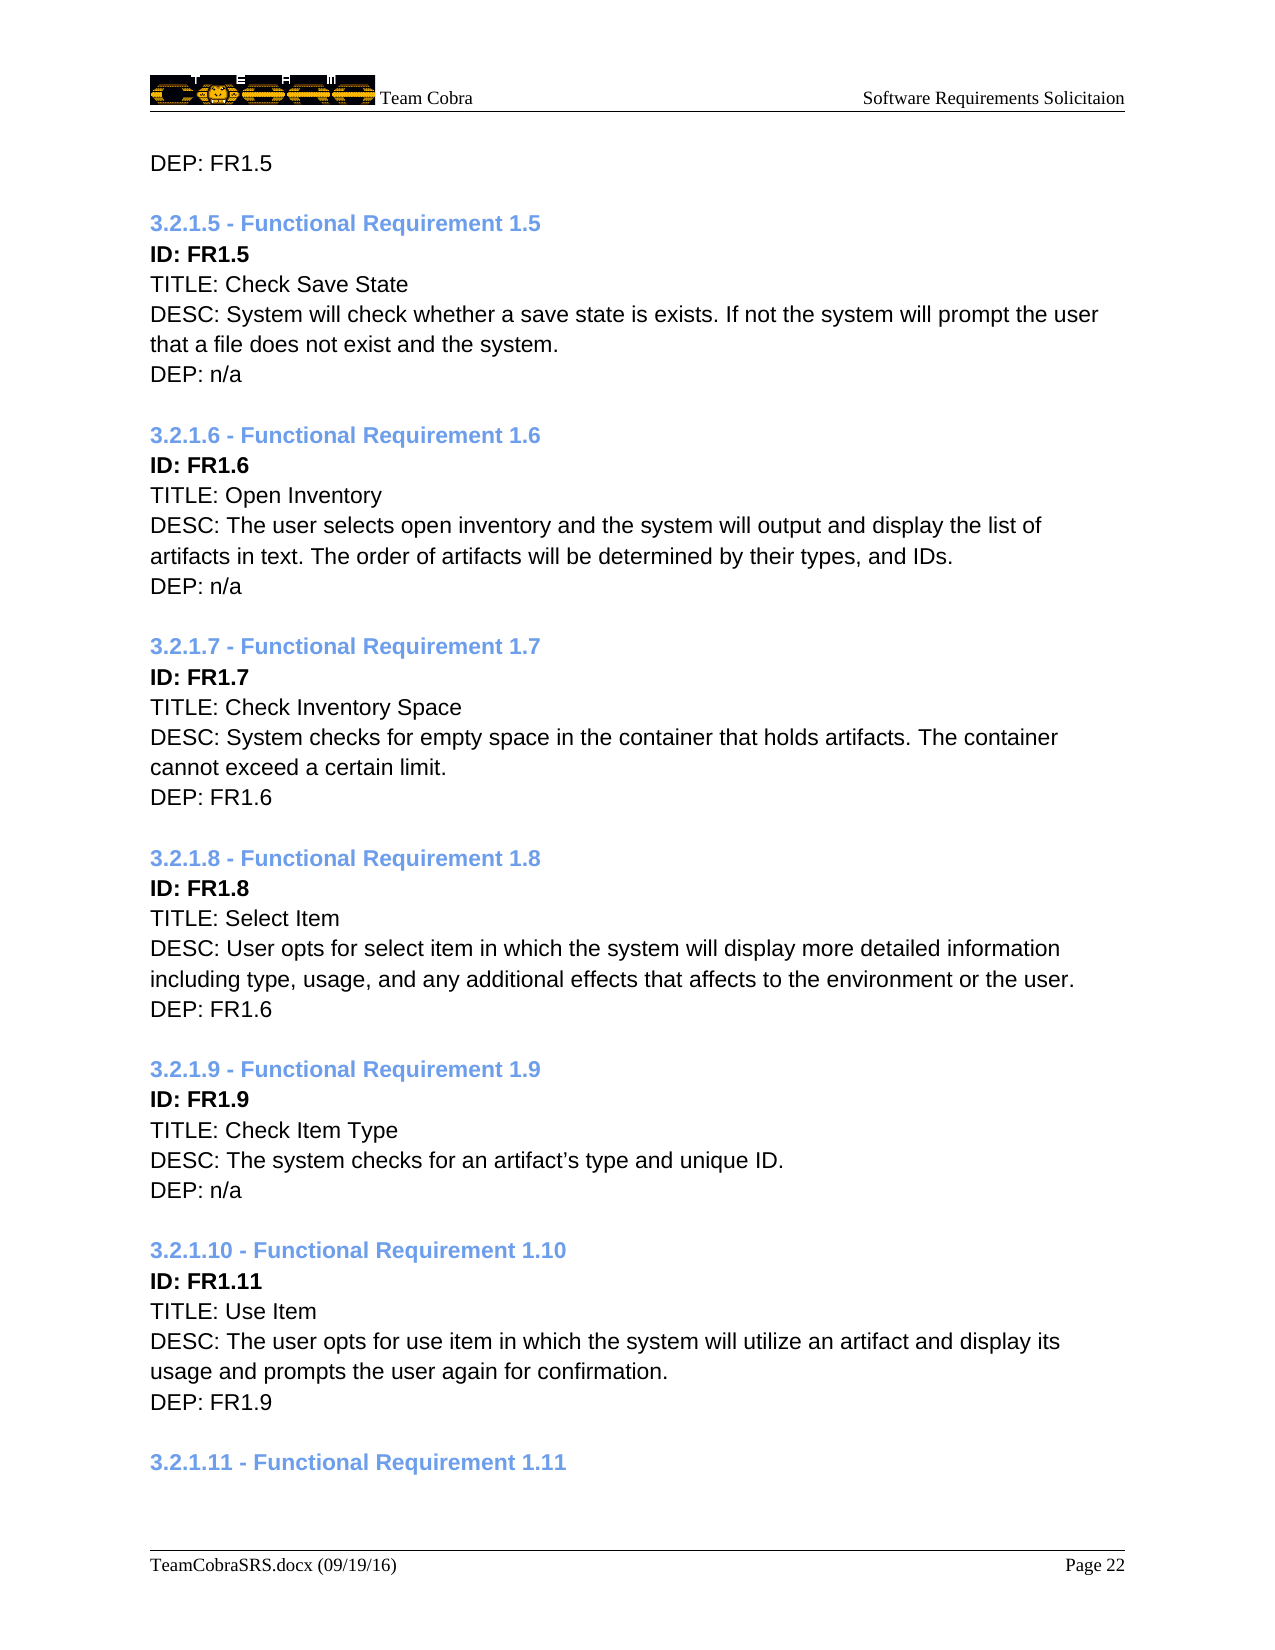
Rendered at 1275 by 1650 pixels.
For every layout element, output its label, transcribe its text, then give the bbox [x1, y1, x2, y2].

text ID: FR1.7 [150, 663, 1125, 690]
text ID: FR1.8 [150, 875, 1125, 901]
text DESC: The system checks for an artifact’s type and unique ID. [150, 1147, 1125, 1173]
text TITLE: Select Item [150, 905, 1125, 932]
text 3.2.1.10 - Functional Requirement 1.10 [150, 1237, 1125, 1264]
text DEP: n/a [150, 361, 1125, 388]
text TITLE: Check Save State [150, 271, 1125, 297]
text DEP: FR1.9 [150, 1388, 1125, 1415]
text ID: FR1.6 [150, 452, 1125, 478]
text 3.2.1.8 - Functional Requirement 1.8 [150, 845, 1125, 871]
text DESC: System will check whether a save state is exists. If not the system will prompt the user that a file does not exist and the system. [150, 301, 1125, 358]
text ID: FR1.5 [150, 241, 1125, 267]
text DESC: System checks for empty space in the container that holds artifacts. The container cannot exceed a certain limit. [150, 724, 1125, 781]
text DEP: FR1.6 [150, 784, 1125, 811]
text ID: FR1.9 [150, 1086, 1125, 1113]
text TITLE: Use Item [150, 1298, 1125, 1324]
text TITLE: Open Inventory [150, 482, 1125, 509]
text 3.2.1.11 - Functional Requirement 1.11 [150, 1449, 1125, 1475]
text DESC: The user selects open inventory and the system will output and display the list of artifacts in text. The order of artifacts will be determined by their types, and IDs. [150, 512, 1125, 569]
text 3.2.1.7 - Functional Requirement 1.7 [150, 633, 1125, 660]
text DESC: The user opts for use item in which the system will utilize an artifact and display its usage and prompts the user again for confirmation. [150, 1328, 1125, 1385]
text DESC: User opts for select item in which the system will display more detailed information including type, usage, and any additional effects that affects to the environment or the user. [150, 935, 1125, 992]
text TITLE: Check Item Type [150, 1117, 1125, 1143]
text DEP: n/a [150, 1177, 1125, 1203]
text 3.2.1.6 - Functional Requirement 1.6 [150, 422, 1125, 448]
text DEP: FR1.6 [150, 996, 1125, 1022]
picture [150, 75, 375, 105]
text DEP: n/a [150, 573, 1125, 599]
text 3.2.1.9 - Functional Requirement 1.9 [150, 1056, 1125, 1083]
text DEP: FR1.5 [150, 150, 1125, 176]
text TITLE: Check Inventory Space [150, 694, 1125, 720]
text ID: FR1.11 [150, 1268, 1125, 1294]
text 3.2.1.5 - Functional Requirement 1.5 [150, 210, 1125, 237]
